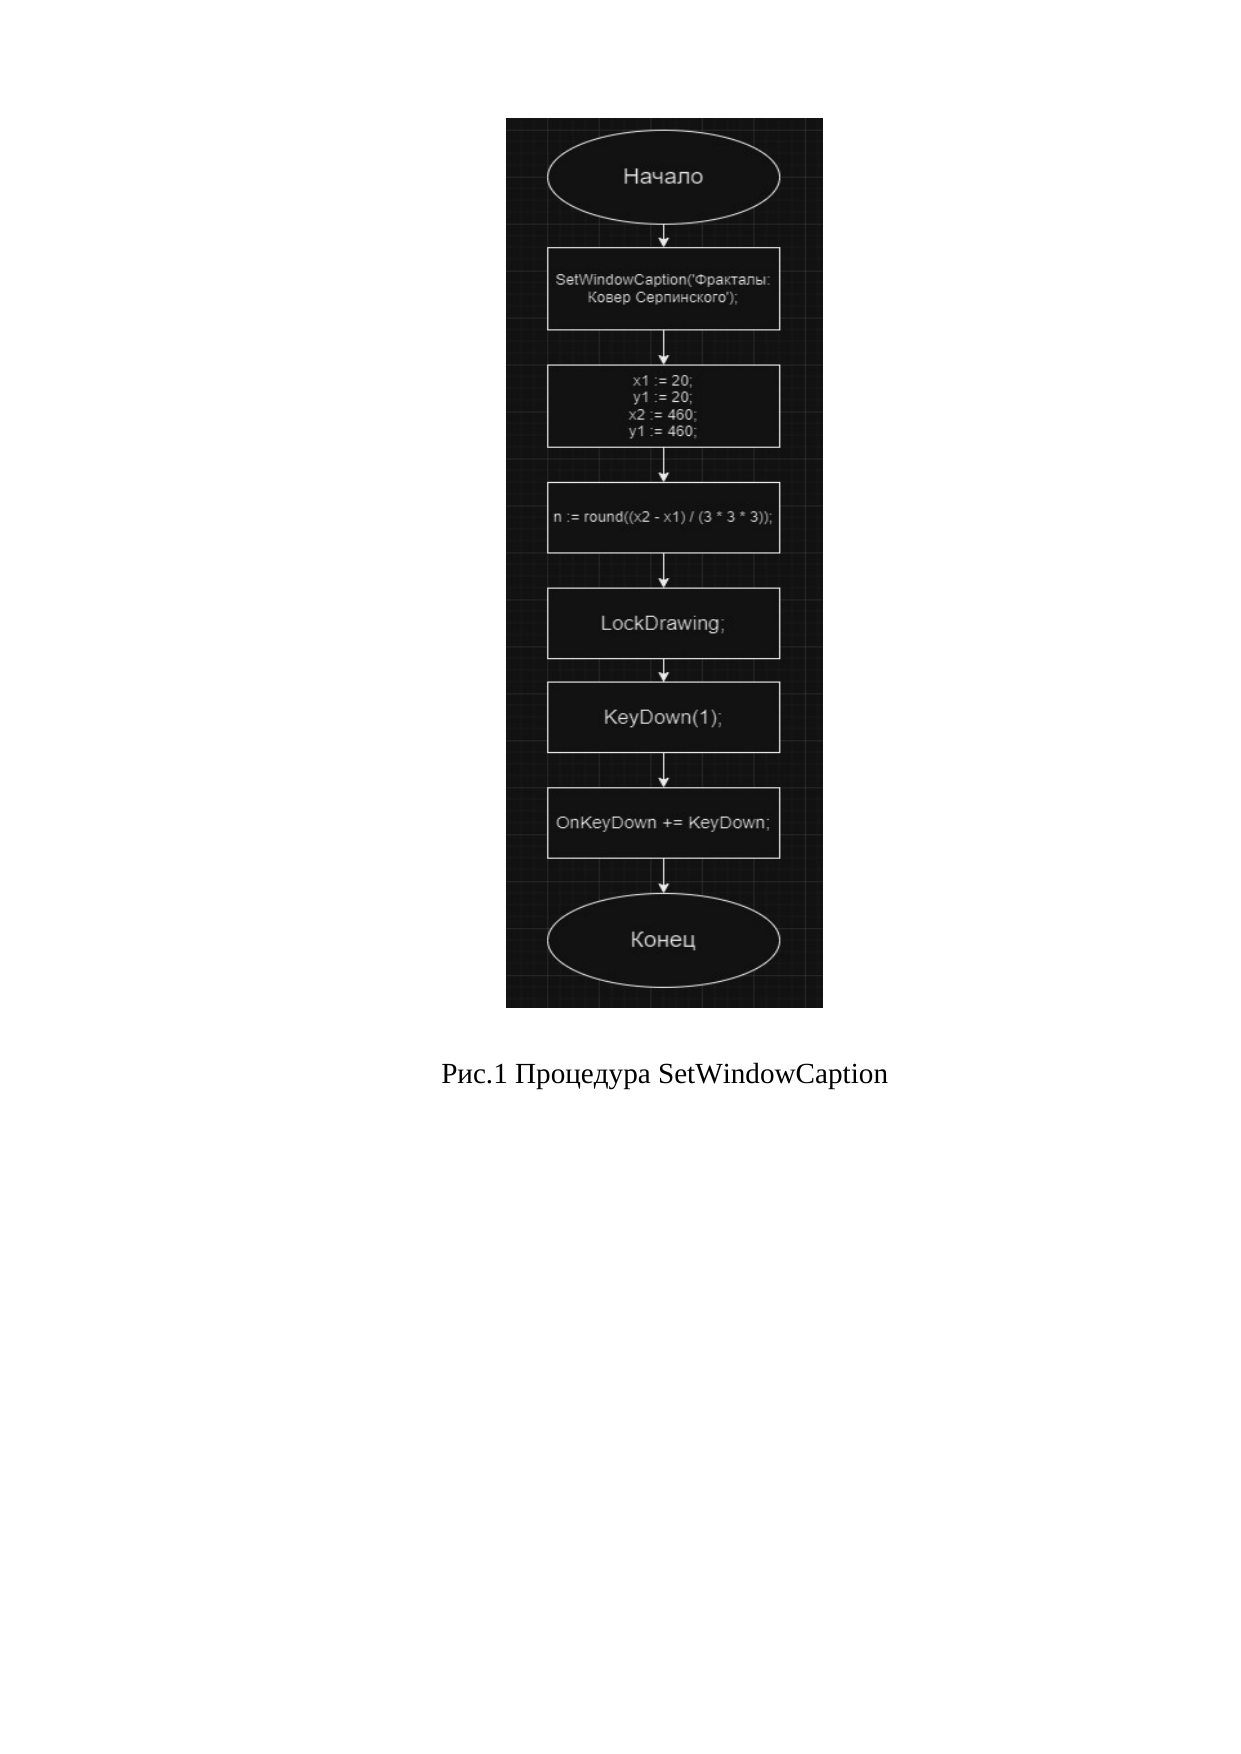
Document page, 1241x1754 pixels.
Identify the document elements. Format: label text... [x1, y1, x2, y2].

text Рис.1 Процедура SetWindowCaption [177, 1056, 1152, 1090]
picture [506, 118, 823, 1008]
